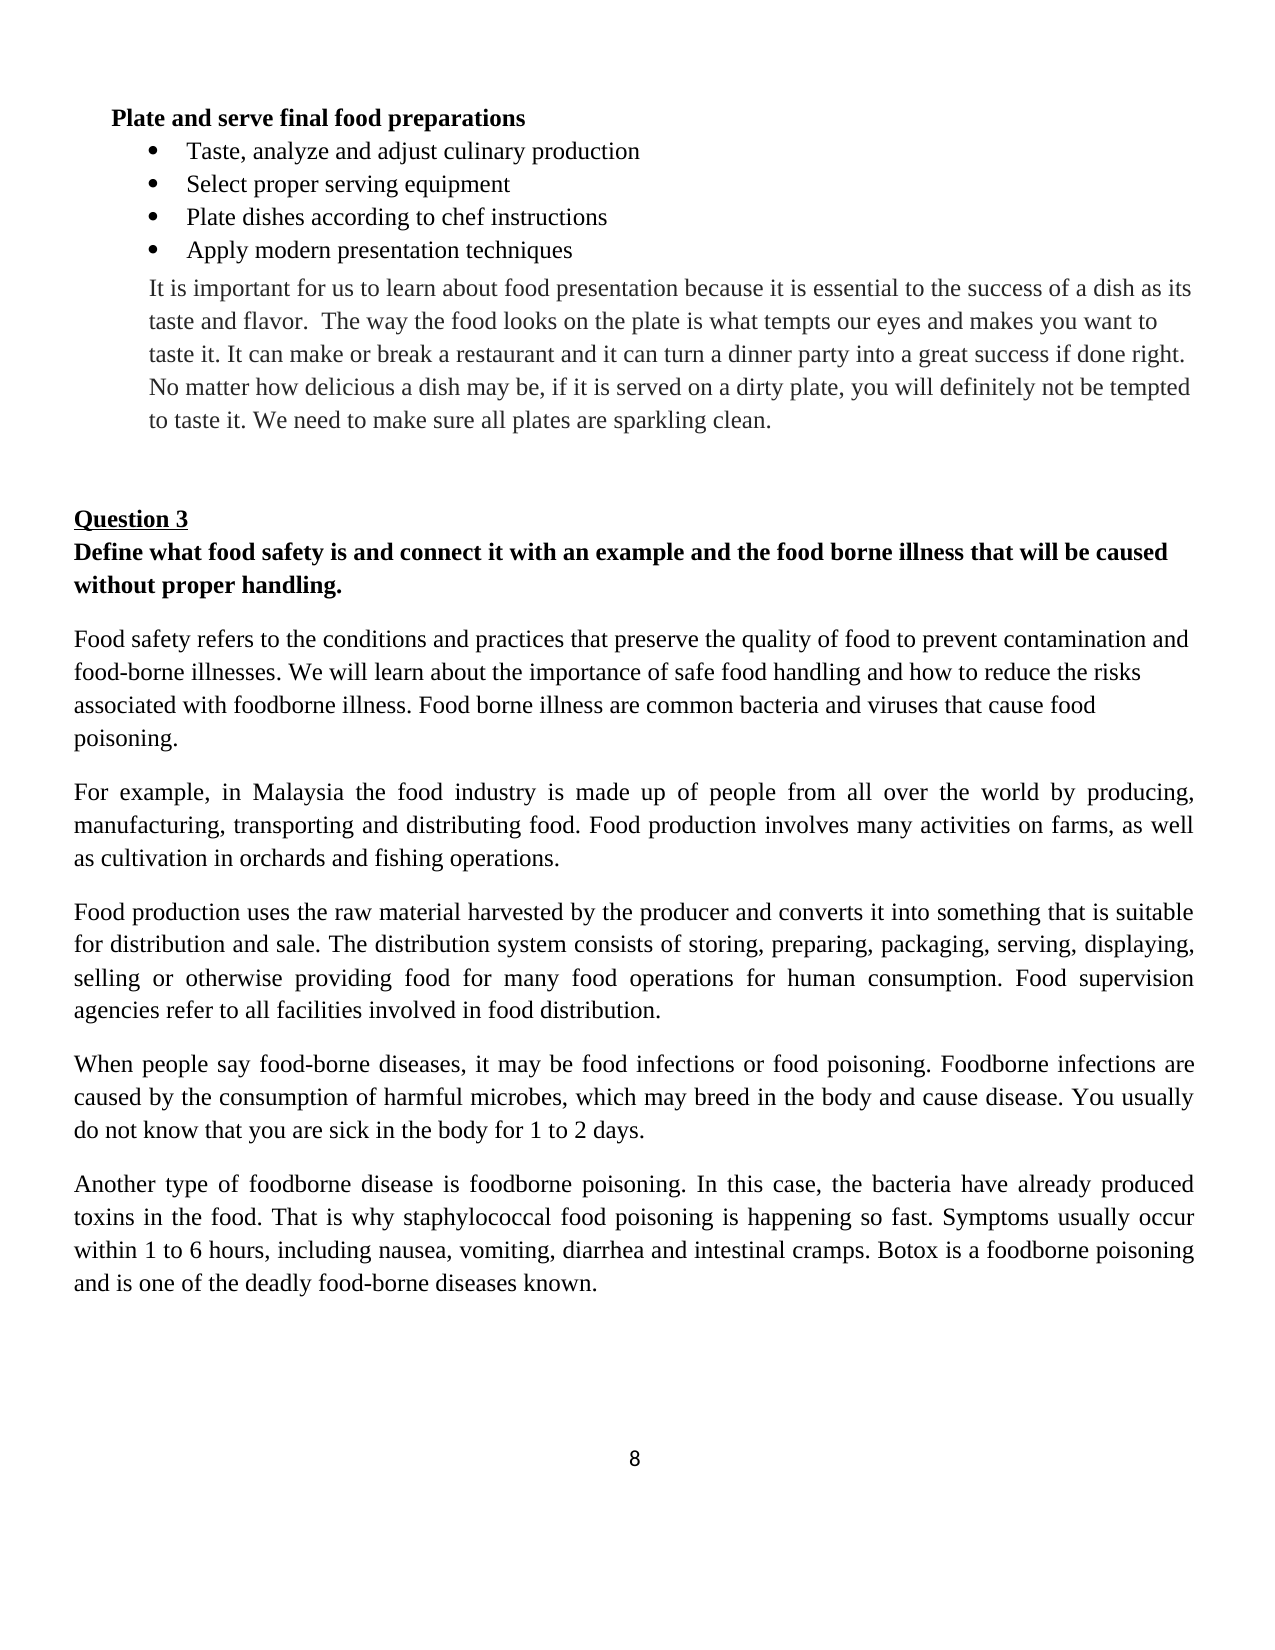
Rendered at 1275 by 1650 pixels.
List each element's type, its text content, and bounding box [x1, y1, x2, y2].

text Food safety refers to the conditions and practices that preserve the quality of food to prevent contamination and food-borne illnesses. We will learn about the importance of safe food handling and how to reduce the risks associated with foodborne illness. Food borne illness are common bacteria and viruses that cause food poisoning. [73, 624, 1196, 752]
text Define what food safety is and connect it with an example and the food borne illness that will be caused without proper handling. [73, 537, 1196, 599]
text For example, in Malaysia the food industry is made up of people from all over the world by producing, manufacturing, transporting and distributing food. Food production involves many activities on farms, as well as cultivation in orchards and fishing operations. [73, 777, 1196, 871]
list Select proper serving equipment [148, 169, 1196, 198]
text Another type of foodborne disease is foodborne poisoning. In this case, the bacteria have already produced toxins in the food. That is why staphylococcal food poisoning is happening so fast. Symptoms usually occur within 1 to 6 hours, including nausea, vomiting, diarrhea and intestinal cramps. Botox is a foodborne poisoning and is one of the deadly food-borne diseases known. [73, 1215, 1196, 1297]
text Food production uses the raw material harvested by the producer and converts it into something that is suitable for distribution and sale. The distribution system consists of storing, preparing, packaging, serving, displaying, selling or otherwise providing food for many food operations for human consumption. Food supervision agencies refer to all facilities involved in food distribution. [73, 897, 1196, 1024]
text Question 3 [73, 504, 1196, 533]
list Apply modern presentation techniques [148, 236, 1196, 264]
text Plate and serve final food preparations [111, 103, 1196, 132]
list Taste, analyze and adjust culinary production [148, 136, 1196, 165]
subtitle It is important for us to learn about food presentation because it is essential to the success of a dish as its taste and flavor. The way the food looks on the plate is what tempts our eyes and makes you want to taste it. It can make or break a restaurant and it can turn a dinner party into a great success if done right. No matter how delicious a dish may be, if it is served on a dirty plate, you will definitely not be tempted to taste it. We need to make sure all plates are sparkling clean. [148, 273, 1196, 433]
text Another type of foodborne disease is foodborne poisoning. In this case, the bacteria have already produced toxins in the food. That is why staphylococcal food poisoning is happening so fast. Symptoms usually occur within 1 to 6 hours, including nausea, vomiting, diarrhea and intestinal cramps. Botox is a foodborne poisoning and is one of the deadly food-borne diseases known. [73, 1192, 1196, 1214]
list Plate dishes according to chef instructions [148, 202, 1196, 231]
text When people say food-borne diseases, it may be food infections or food poisoning. Foodborne infections are caused by the consumption of harmful microbes, which may breed in the body and cause disease. You usually do not know that you are sick in the body for 1 to 2 days. [73, 1049, 1196, 1144]
